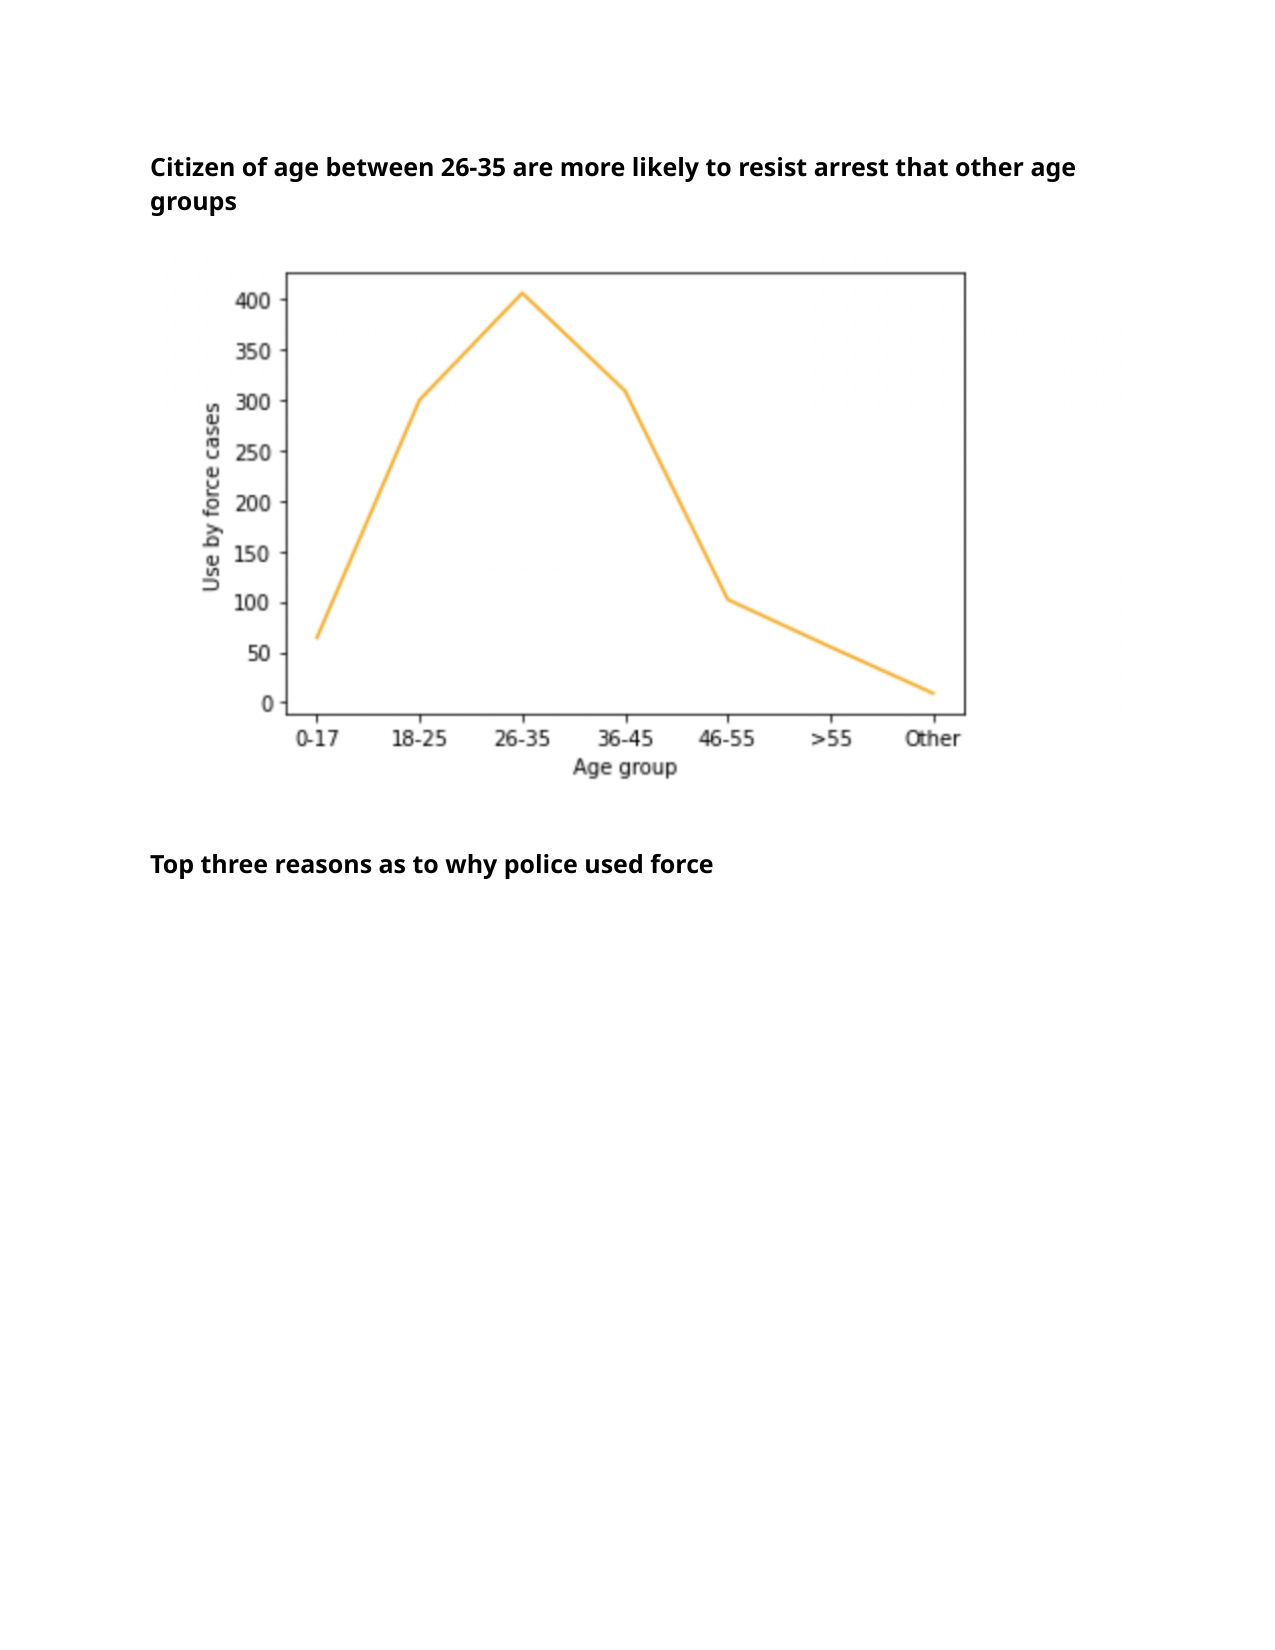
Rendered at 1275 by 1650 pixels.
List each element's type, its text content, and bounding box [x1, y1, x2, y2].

subtitle Top three reasons as to why police used force [150, 847, 1125, 881]
subtitle Citizen of age between 26-35 are more likely to resist arrest that other age groups [150, 150, 1125, 218]
picture [150, 247, 1125, 818]
